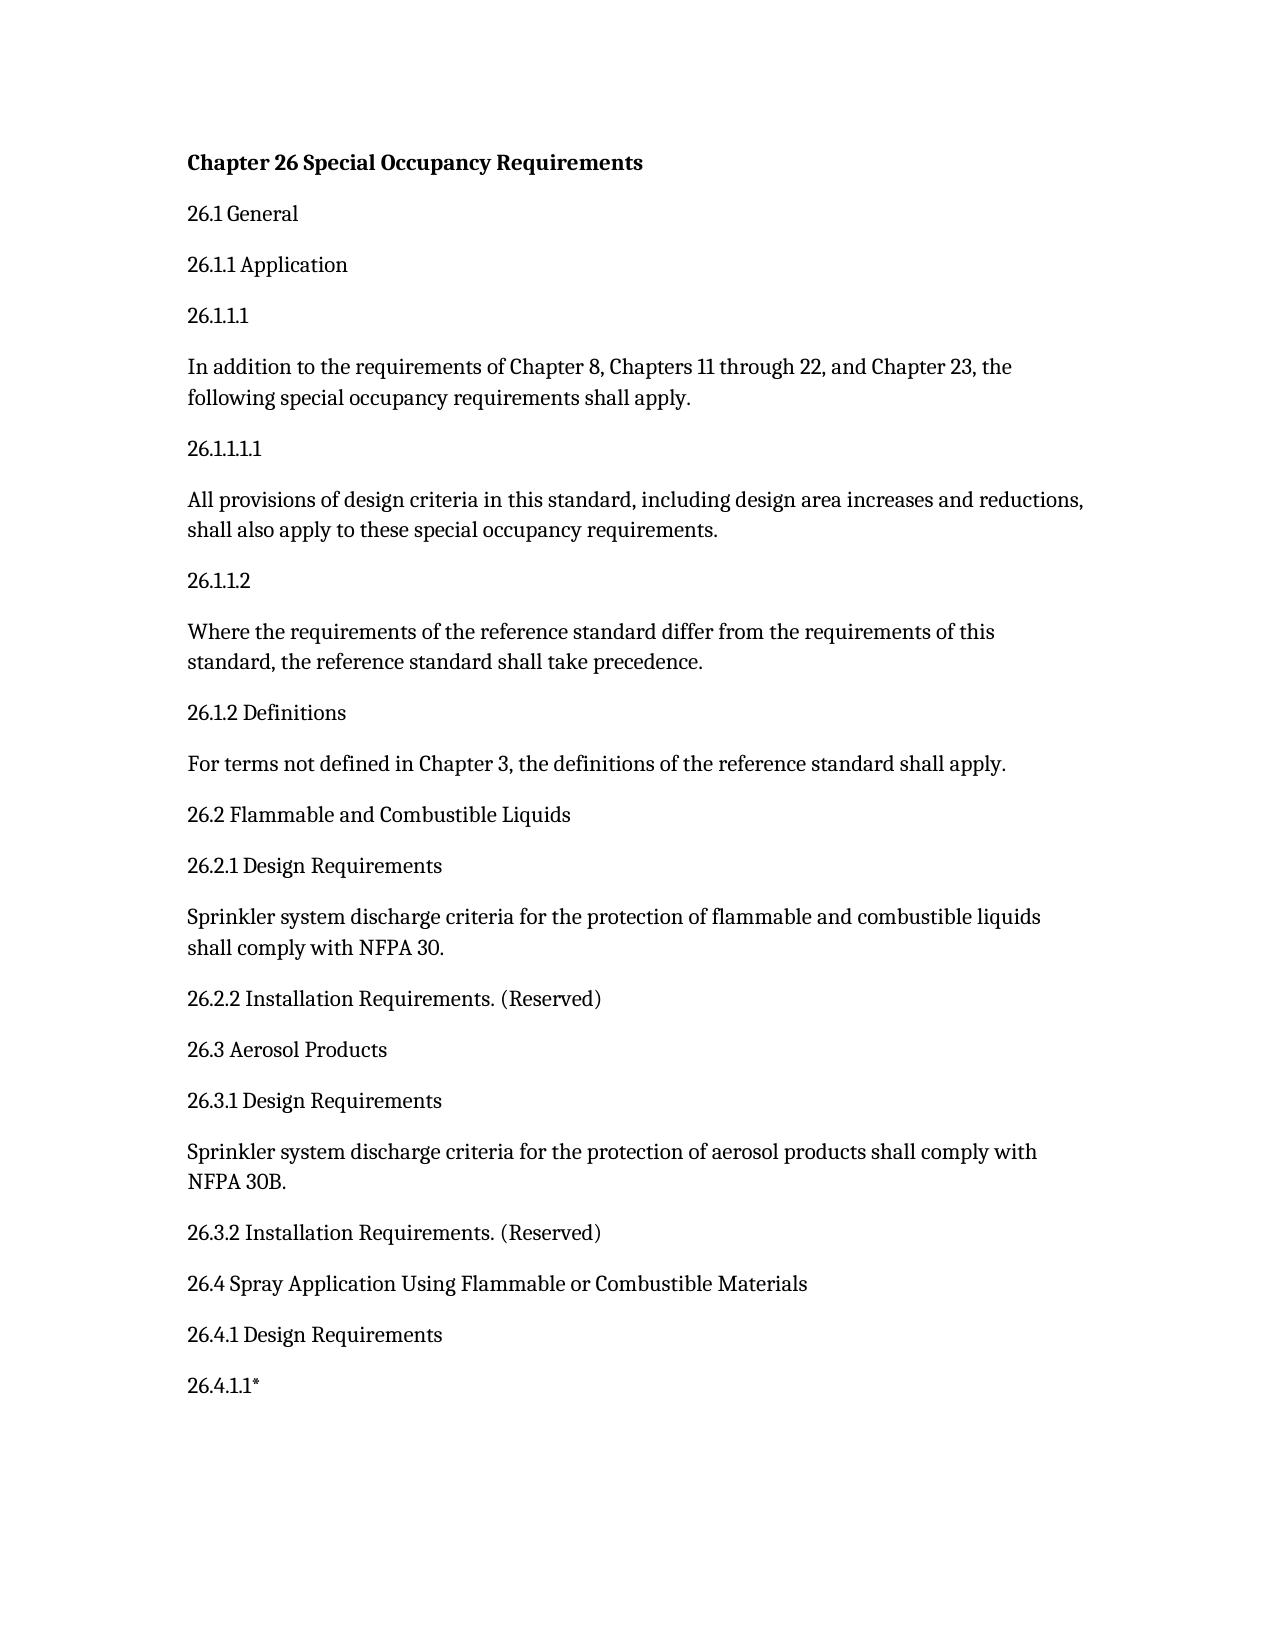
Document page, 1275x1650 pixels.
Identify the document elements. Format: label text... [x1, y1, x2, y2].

text 26.4 Spray Application Using Flammable or Combustible Materials [187, 1271, 1087, 1297]
text In addition to the requirements of Chapter 8, Chapters 11 through 22, and Chapter 23, the following special occupancy requirements shall apply. [187, 354, 1087, 411]
text 26.3.1 Design Requirements [187, 1087, 1087, 1114]
text 26.1.1.1.1 [187, 435, 1087, 462]
text 26.2.2 Installation Requirements. (Reserved) [187, 985, 1087, 1012]
text 26.1.1.1 [187, 303, 1087, 329]
text 26.2.1 Design Requirements [187, 853, 1087, 879]
text 26.4.1.1* [187, 1373, 1087, 1399]
text Chapter 26 Special Occupancy Requirements [187, 150, 1087, 176]
text 26.1.1 Application [187, 252, 1087, 278]
text 26.1.1.2 [187, 568, 1087, 594]
text Sprinkler system discharge criteria for the protection of aerosol products shall comply with NFPA 30B. [187, 1138, 1087, 1195]
text All provisions of design criteria in this standard, including design area increases and reductions, shall also apply to these special occupancy requirements. [187, 486, 1087, 543]
text 26.3 Aerosol Products [187, 1036, 1087, 1063]
text 26.1.2 Definitions [187, 700, 1087, 726]
text Sprinkler system discharge criteria for the protection of flammable and combustible liquids shall comply with NFPA 30. [187, 904, 1087, 961]
text 26.1 General [187, 201, 1087, 227]
text Where the requirements of the reference standard differ from the requirements of this standard, the reference standard shall take precedence. [187, 619, 1087, 675]
text 26.2 Flammable and Combustible Liquids [187, 802, 1087, 828]
text 26.3.2 Installation Requirements. (Reserved) [187, 1220, 1087, 1246]
text 26.4.1 Design Requirements [187, 1322, 1087, 1348]
text For terms not defined in Chapter 3, the definitions of the reference standard shall apply. [187, 751, 1087, 777]
